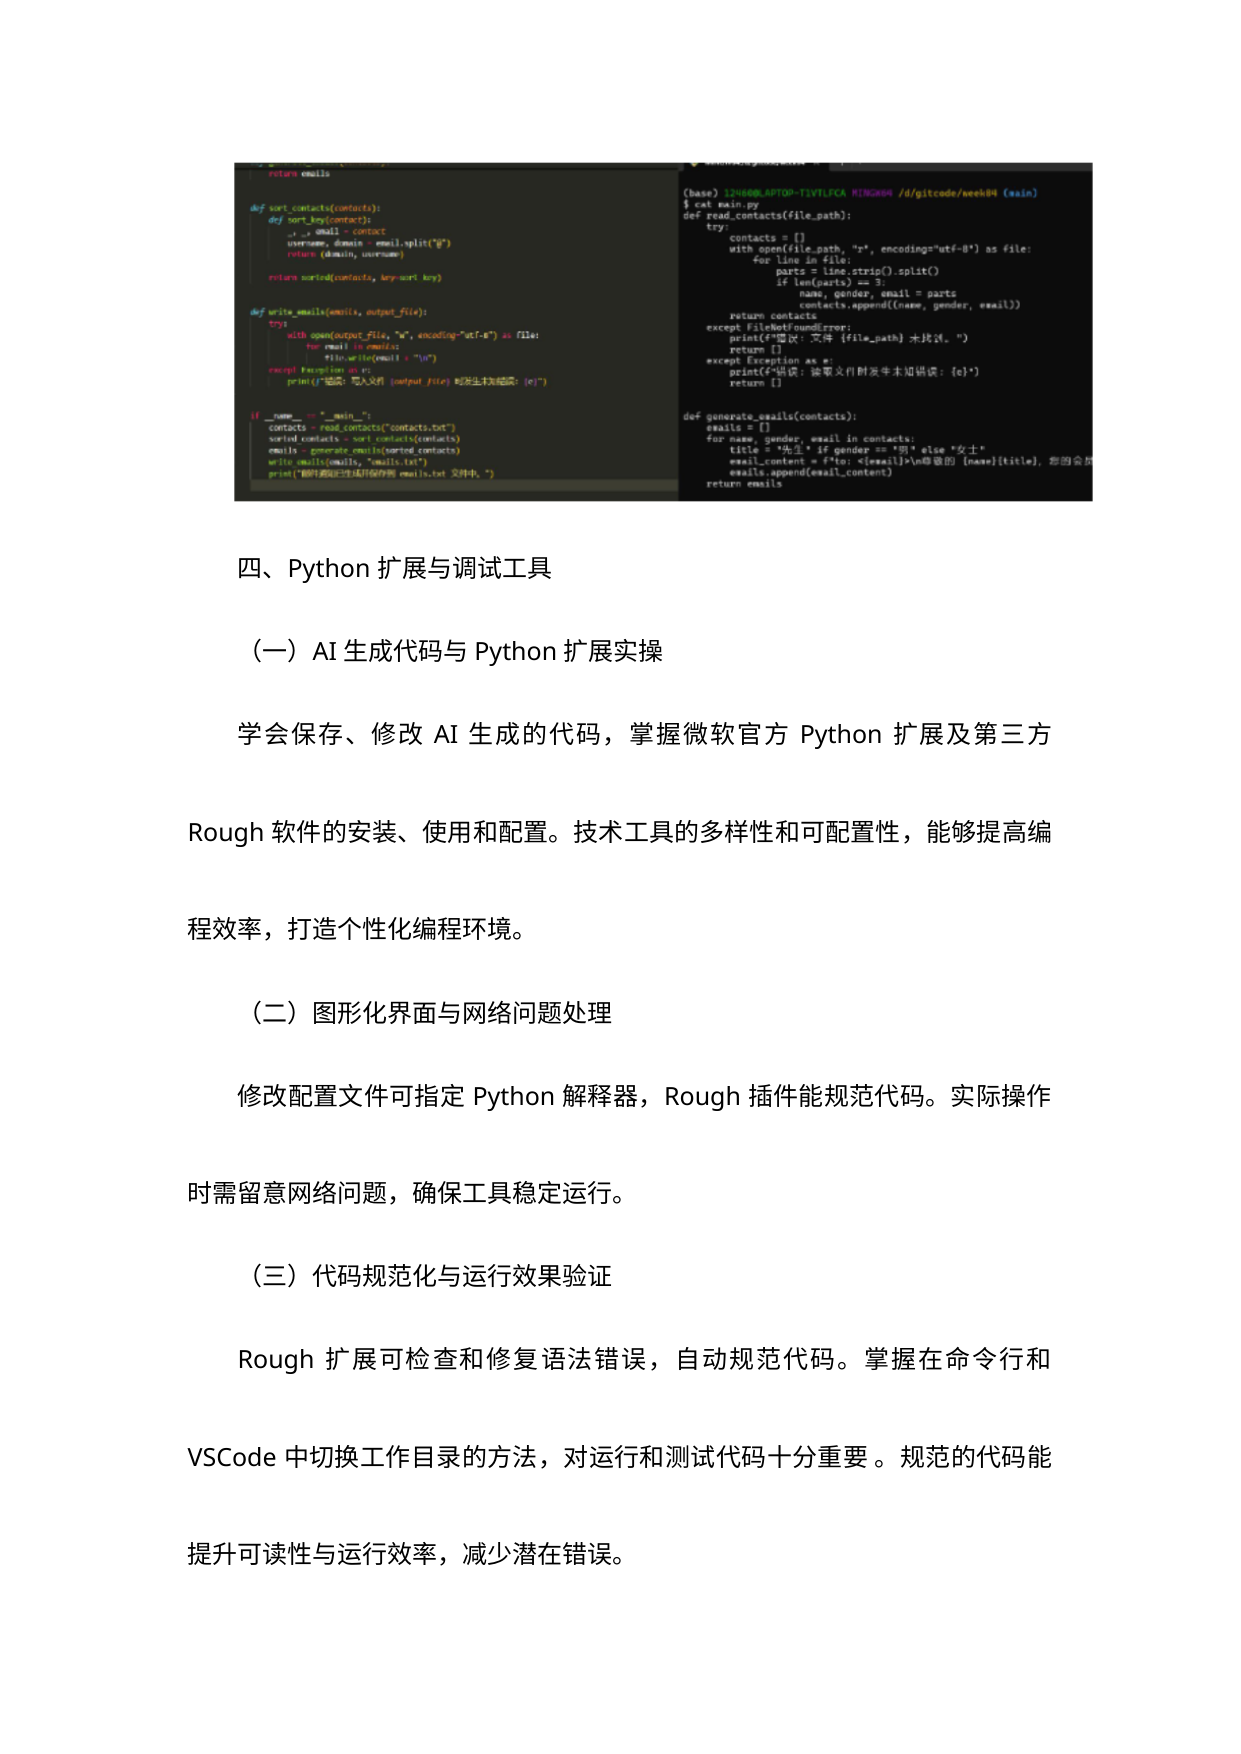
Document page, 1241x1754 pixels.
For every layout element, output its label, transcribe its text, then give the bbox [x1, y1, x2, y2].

text （二）图形化界面与网络问题处理​ [187, 979, 1053, 1044]
text 修改配置文件可指定 Python 解释器，Rough 插件能规范代码。实际操作时需留意网络问题，确保工具稳定运行。​ [187, 1062, 1053, 1224]
text Rough 扩展可检查和修复语法错误，自动规范代码。掌握在命令行和 VSCode 中切换工作目录的方法，对运行和测试代码十分重要 。规范的代码能提升可读性与运行效率，减少潜在错误。​ [187, 1326, 1053, 1586]
text 学会保存、修改 AI 生成的代码，掌握微软官方 Python 扩展及第三方 Rough 软件的安装、使用和配置。技术工具的多样性和可配置性，能够提高编程效率，打造个性化编程环境。​ [187, 701, 1053, 961]
text （一）AI 生成代码与 Python 扩展实操​ [187, 617, 1053, 682]
picture [231, 162, 1097, 503]
text （三）代码规范化与运行效果验证​ [187, 1242, 1053, 1307]
text 四、Python 扩展与调试工具​ [187, 534, 1053, 599]
